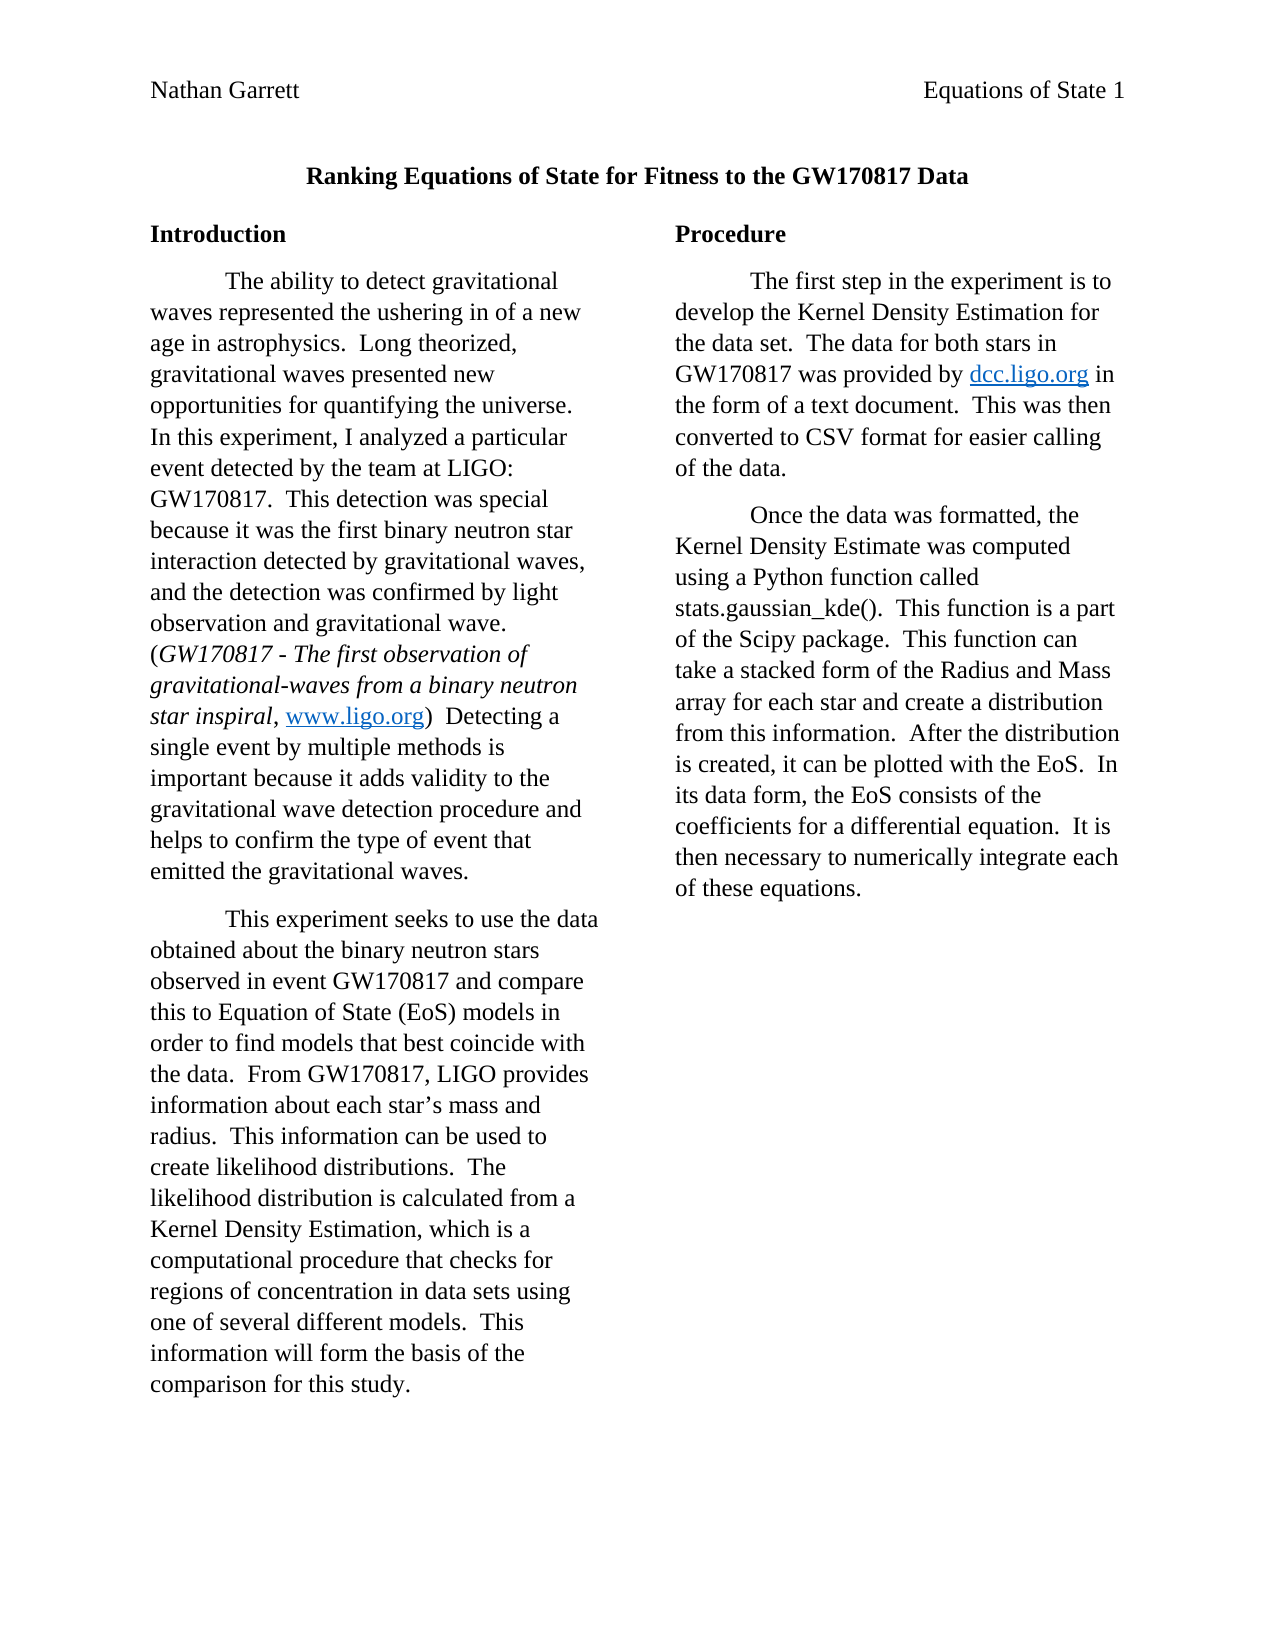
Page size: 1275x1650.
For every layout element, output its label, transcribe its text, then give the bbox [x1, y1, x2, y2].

text The first step in the experiment is to develop the Kernel Density Estimation for the data set. The data for both stars in GW170817 was provided by dcc.ligo.org in the form of a text document. This was then converted to CSV format for easier calling of the data. [675, 266, 1125, 481]
text Once the data was formatted, the Kernel Density Estimate was computed using a Python function called stats.gaussian_kde(). This function is a part of the Scipy package. This function can take a stacked form of the Radius and Mass array for each star and create a distribution from this information. After the distribution is created, it can be plotted with the EoS. In its data form, the EoS consists of the coefficients for a differential equation. It is then necessary to numerically integrate each of these equations. [675, 500, 1125, 902]
text Procedure [675, 219, 1125, 247]
text The ability to detect gravitational waves represented the ushering in of a new age in astrophysics. Long theorized, gravitational waves presented new opportunities for quantifying the universe. In this experiment, I analyzed a particular event detected by the team at LIGO: GW170817. This detection was special because it was the first binary neutron star interaction detected by gravitational waves, and the detection was confirmed by light observation and gravitational wave. (GW170817 - The first observation of gravitational-waves from a binary neutron star inspiral, www.ligo.org) Detecting a single event by multiple methods is important because it adds validity to the gravitational wave detection procedure and helps to confirm the type of event that emitted the gravitational waves. [150, 266, 600, 885]
text Introduction [150, 219, 600, 247]
text This experiment seeks to use the data obtained about the binary neutron stars observed in event GW170817 and compare this to Equation of State (EoS) models in order to find models that best coincide with the data. From GW170817, LIGO provides information about each star’s mass and radius. This information can be used to create likelihood distributions. The likelihood distribution is calculated from a Kernel Density Estimation, which is a computational procedure that checks for regions of concentration in data sets using one of several different models. This information will form the basis of the comparison for this study. [150, 904, 600, 1398]
